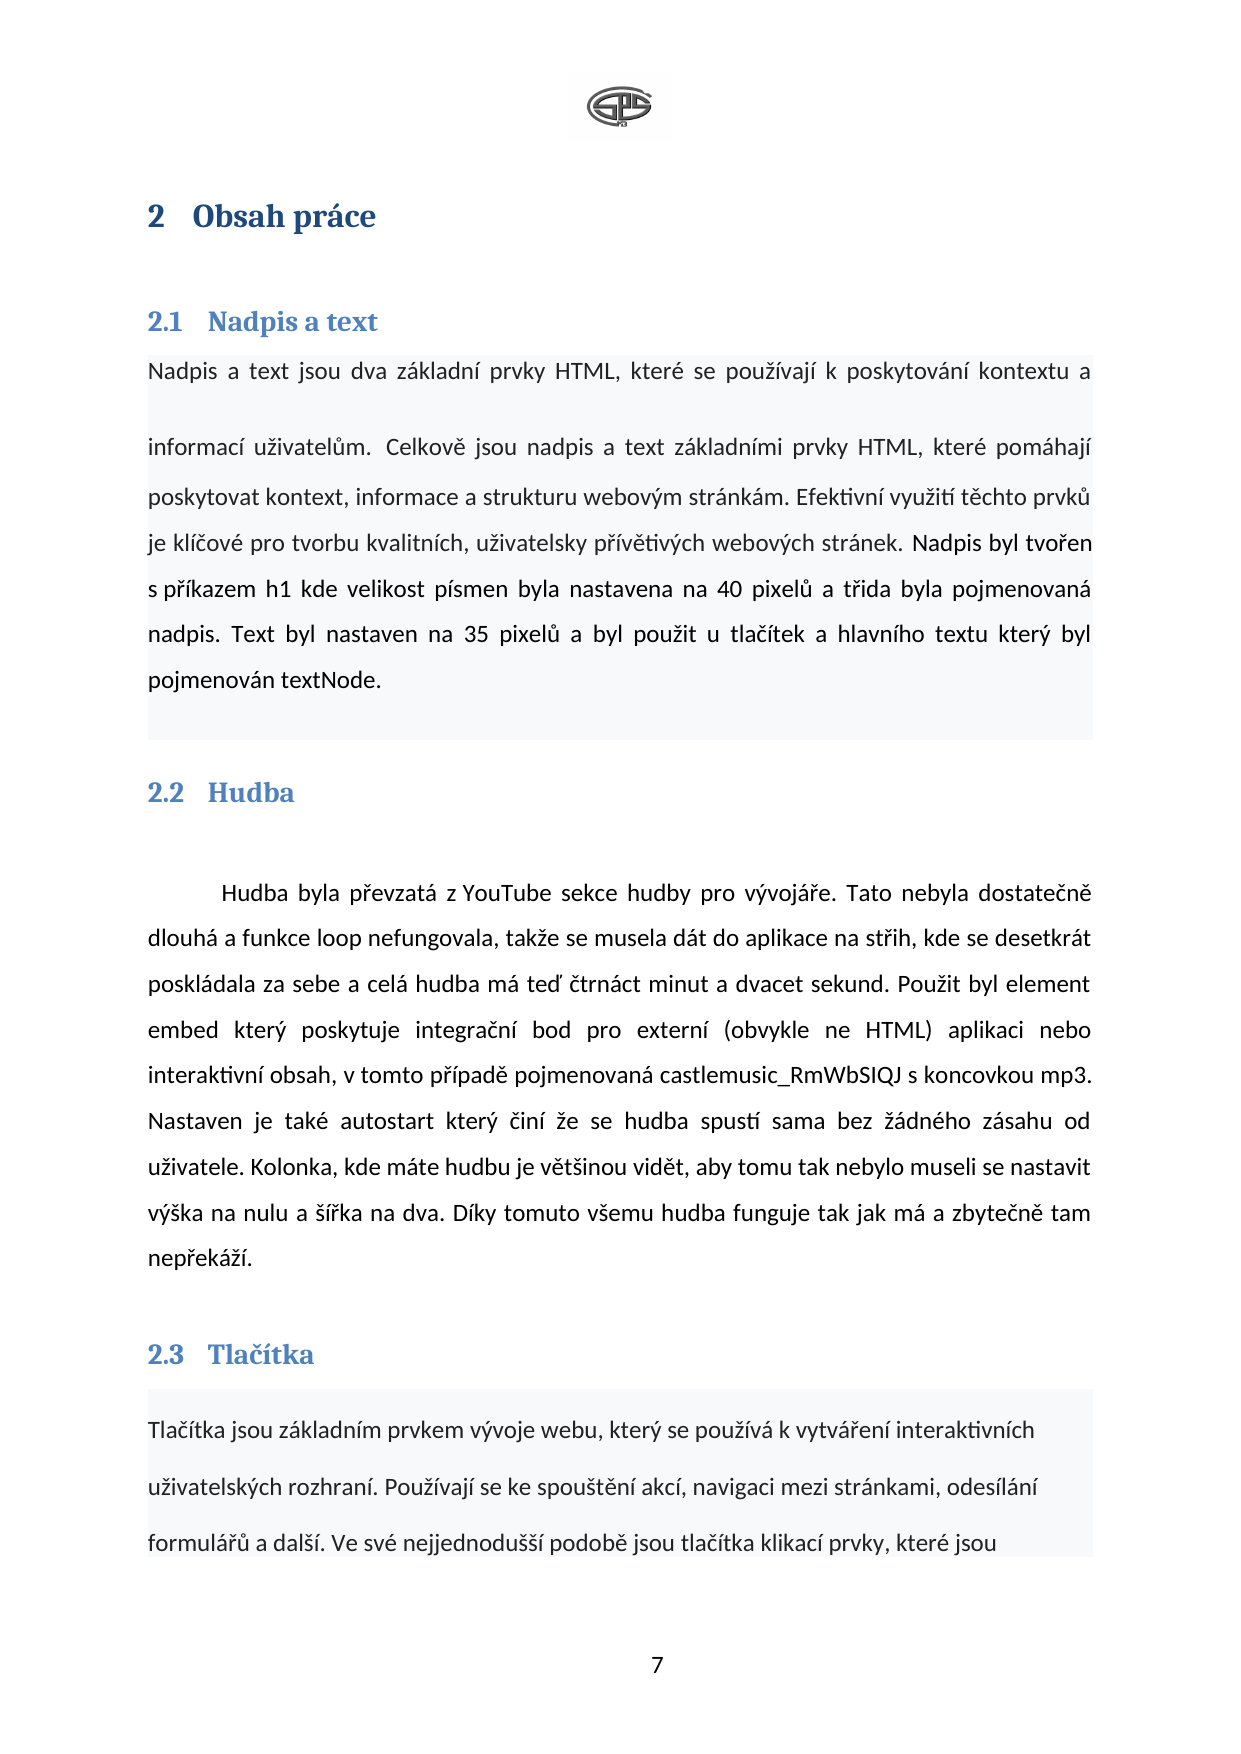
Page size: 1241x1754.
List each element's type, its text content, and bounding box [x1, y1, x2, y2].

text Hudba byla převzatá z YouTube sekce hudby pro vývojáře. Tato nebyla dostatečně dlouhá a funkce loop nefungovala, takže se musela dát do aplikace na střih, kde se desetkrát poskládala za sebe a celá hudba má teď čtrnáct minut a dvacet sekund. Použit byl element embed který poskytuje integrační bod pro externí (obvykle ne HTML) aplikaci nebo interaktivní obsah, v tomto případě pojmenovaná castlemusic_RmWbSIQJ s koncovkou mp3. Nastaven je také autostart který činí že se hudba spustí sama bez žádného zásahu od uživatele. Kolonka, kde máte hudbu je většinou vidět, aby tomu tak nebylo museli se nastavit výška na nulu a šířka na dva. Díky tomuto všemu hudba funguje tak jak má a zbytečně tam nepřekáží. [148, 877, 1093, 1273]
subtitle Obsah práce [148, 198, 1093, 236]
picture [567, 73, 673, 140]
subtitle Hudba [148, 776, 1093, 810]
subtitle Tlačítka [148, 1338, 1093, 1372]
text Nadpis a text jsou dva základní prvky HTML, které se používají k poskytování kontextu a informací uživatelům. Celkově jsou nadpis a text základními prvky HTML, které pomáhají poskytovat kontext, informace a strukturu webovým stránkám. Efektivní využití těchto prvků je klíčové pro tvorbu kvalitních, uživatelsky přívětivých webových stránek. Nadpis byl tvořen s příkazem h1 kde velikost písmen byla nastavena na 40 pixelů a třida byla pojmenovaná nadpis. Text byl nastaven na 35 pixelů a byl použit u tlačítek a hlavního textu který byl pojmenován textNode. [148, 355, 1093, 695]
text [148, 1389, 1093, 1557]
subtitle Nadpis a text [148, 305, 1093, 339]
